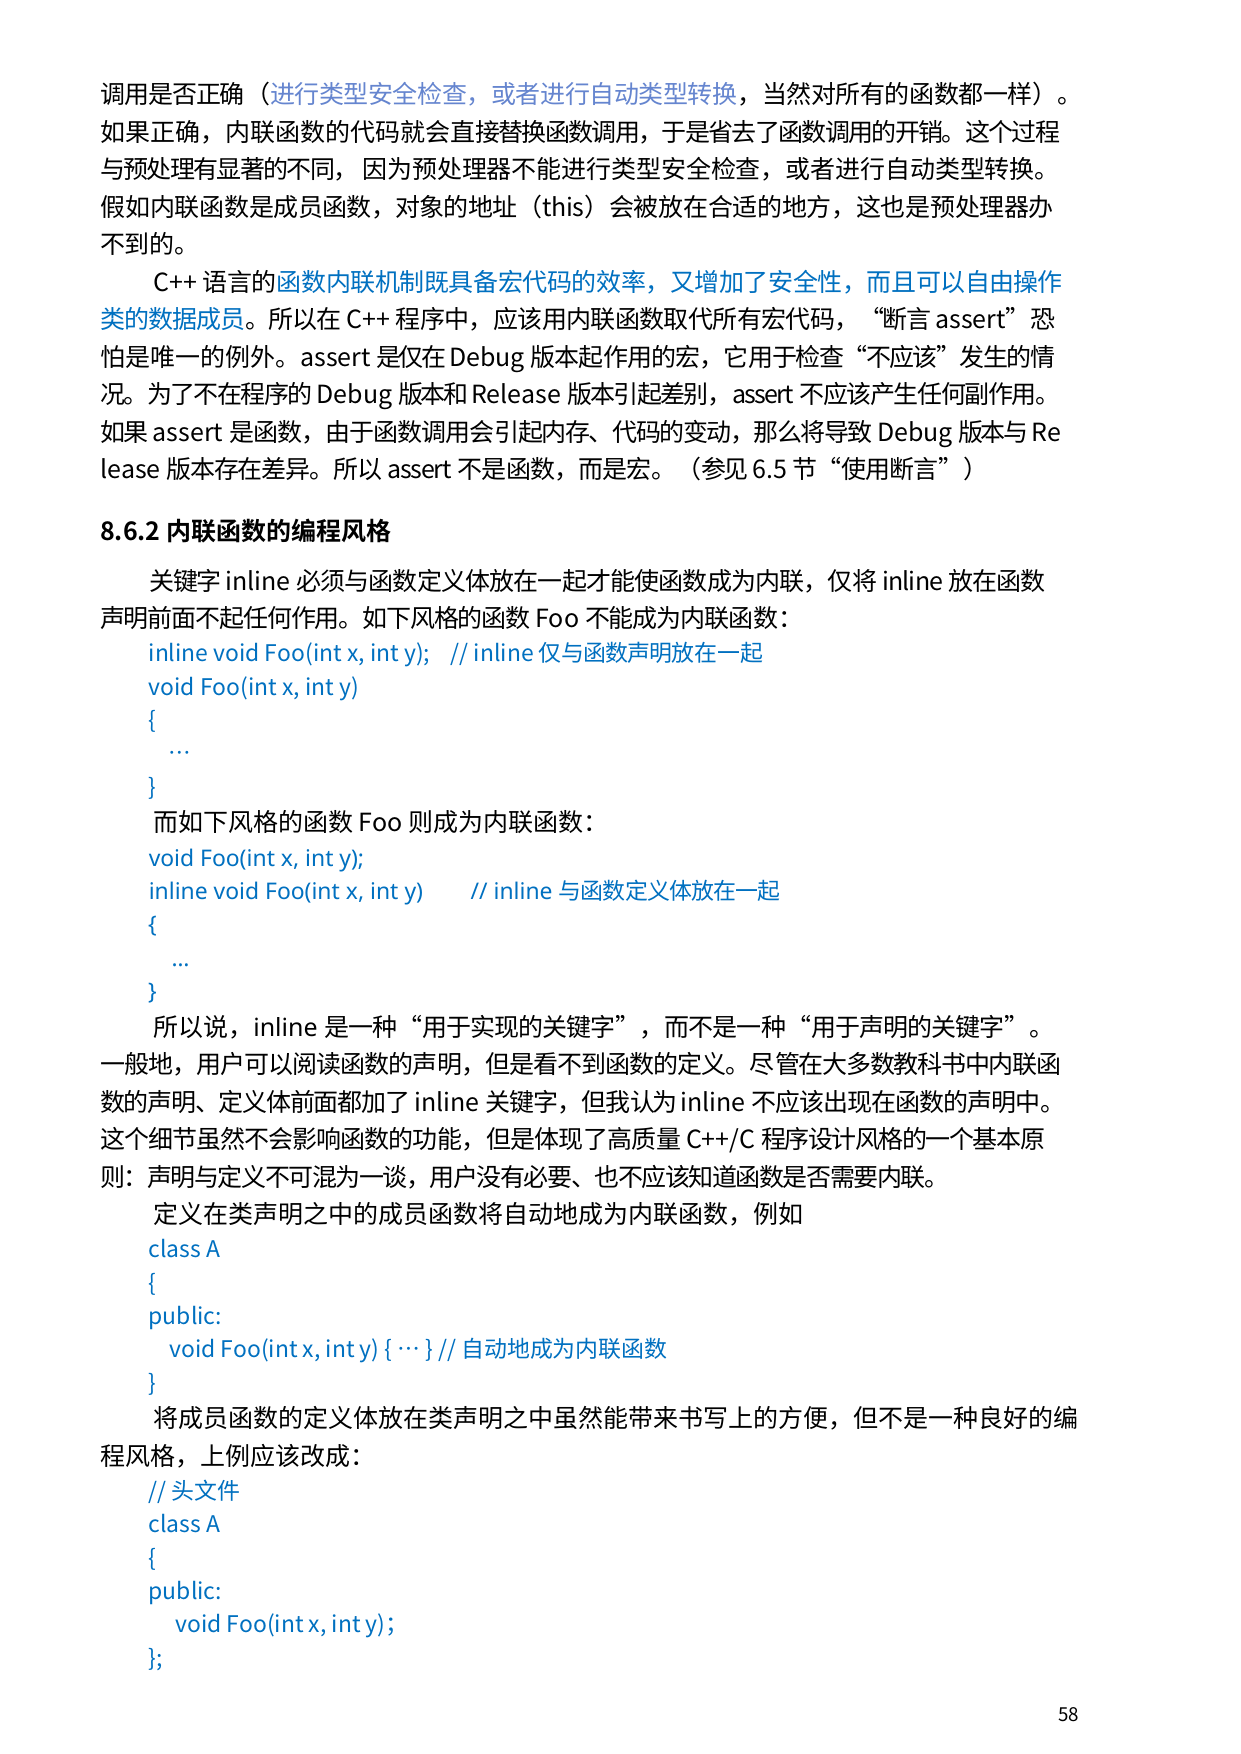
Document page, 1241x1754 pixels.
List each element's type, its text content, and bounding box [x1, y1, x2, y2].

text … [100, 939, 1078, 973]
text 定义在类声明之中的成员函数将自动地成为内联函数，例如 [100, 1193, 1078, 1231]
text … [100, 735, 1078, 768]
text { [100, 1539, 1078, 1573]
text // 头文件 [100, 1473, 1078, 1506]
text void Foo(int x, int y); [100, 839, 1078, 873]
text inline void Foo(int x, int y) // inline 与函数定义体放在一起 [100, 873, 1078, 906]
text public: [100, 1573, 1078, 1606]
text inline void Foo(int x, int y); // inline 仅与函数声明放在一起 [100, 635, 1078, 668]
text } [100, 768, 1078, 802]
text public: [100, 1298, 1078, 1331]
text } [100, 973, 1078, 1006]
text class A [100, 1506, 1078, 1539]
text 关键字 inline 必须与函数定义体放在一起才能使函数成为内联，仅将inline 放在函数声明前面不起任何作用。如下风格的函数 Foo 不能成为内联函数： [100, 560, 1045, 635]
text C++ 语言的函数内联机制既具备宏代码的效率，又增加了安全性，而且可以自由操作类的数据成员。所以在 C++ 程序中，应该用内联函数取代所有宏代码，“断言 assert”恐怕是唯一的例外。assert 是仅在 Debug 版本起作用的宏，它用于检查“不应该”发生的情况。为了不在程序的 Debug 版本和 Release 版本引起差别，assert 不应该产生任何副作用。如果 assert 是函数，由于函数调用会引起内存、代码的变动，那么将导致 Debug 版本与 Release 版本存在差异。所以assert 不是函数，而是宏。（参见 6.5 节“使用断言”） [100, 261, 1067, 486]
text void Foo(int x, int y) { … } // 自动地成为内联函数 [100, 1331, 1078, 1364]
text class A [100, 1231, 1078, 1264]
text 而如下风格的函数 Foo 则成为内联函数： [100, 802, 1078, 839]
text void Foo(int x, int y)； [100, 1606, 1078, 1639]
text { [100, 1264, 1078, 1298]
text } [100, 1364, 1078, 1398]
text { [100, 702, 1078, 735]
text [100, 74, 1067, 261]
text { [100, 906, 1078, 939]
text 所以说，inline 是一种“用于实现的关键字”，而不是一种“用于声明的关键字”。一般地，用户可以阅读函数的声明，但是看不到函数的定义。尽管在大多数教科书中内联函数的声明、定义体前面都加了 inline 关键字，但我认为 inline 不应该出现在函数的声明中。这个细节虽然不会影响函数的功能，但是体现了高质量 C++/C 程序设计风格的一个基本原则：声明与定义不可混为一谈，用户没有必要、也不应该知道函数是否需要内联。 [100, 1006, 1064, 1193]
text 将成员函数的定义体放在类声明之中虽然能带来书写上的方便，但不是一种良好的编程风格，上例应该改成： [100, 1398, 1078, 1473]
text }; [100, 1639, 1078, 1673]
text 8.6.2 内联函数的编程风格 [100, 511, 1078, 548]
text void Foo(int x, int y) [100, 668, 1078, 702]
